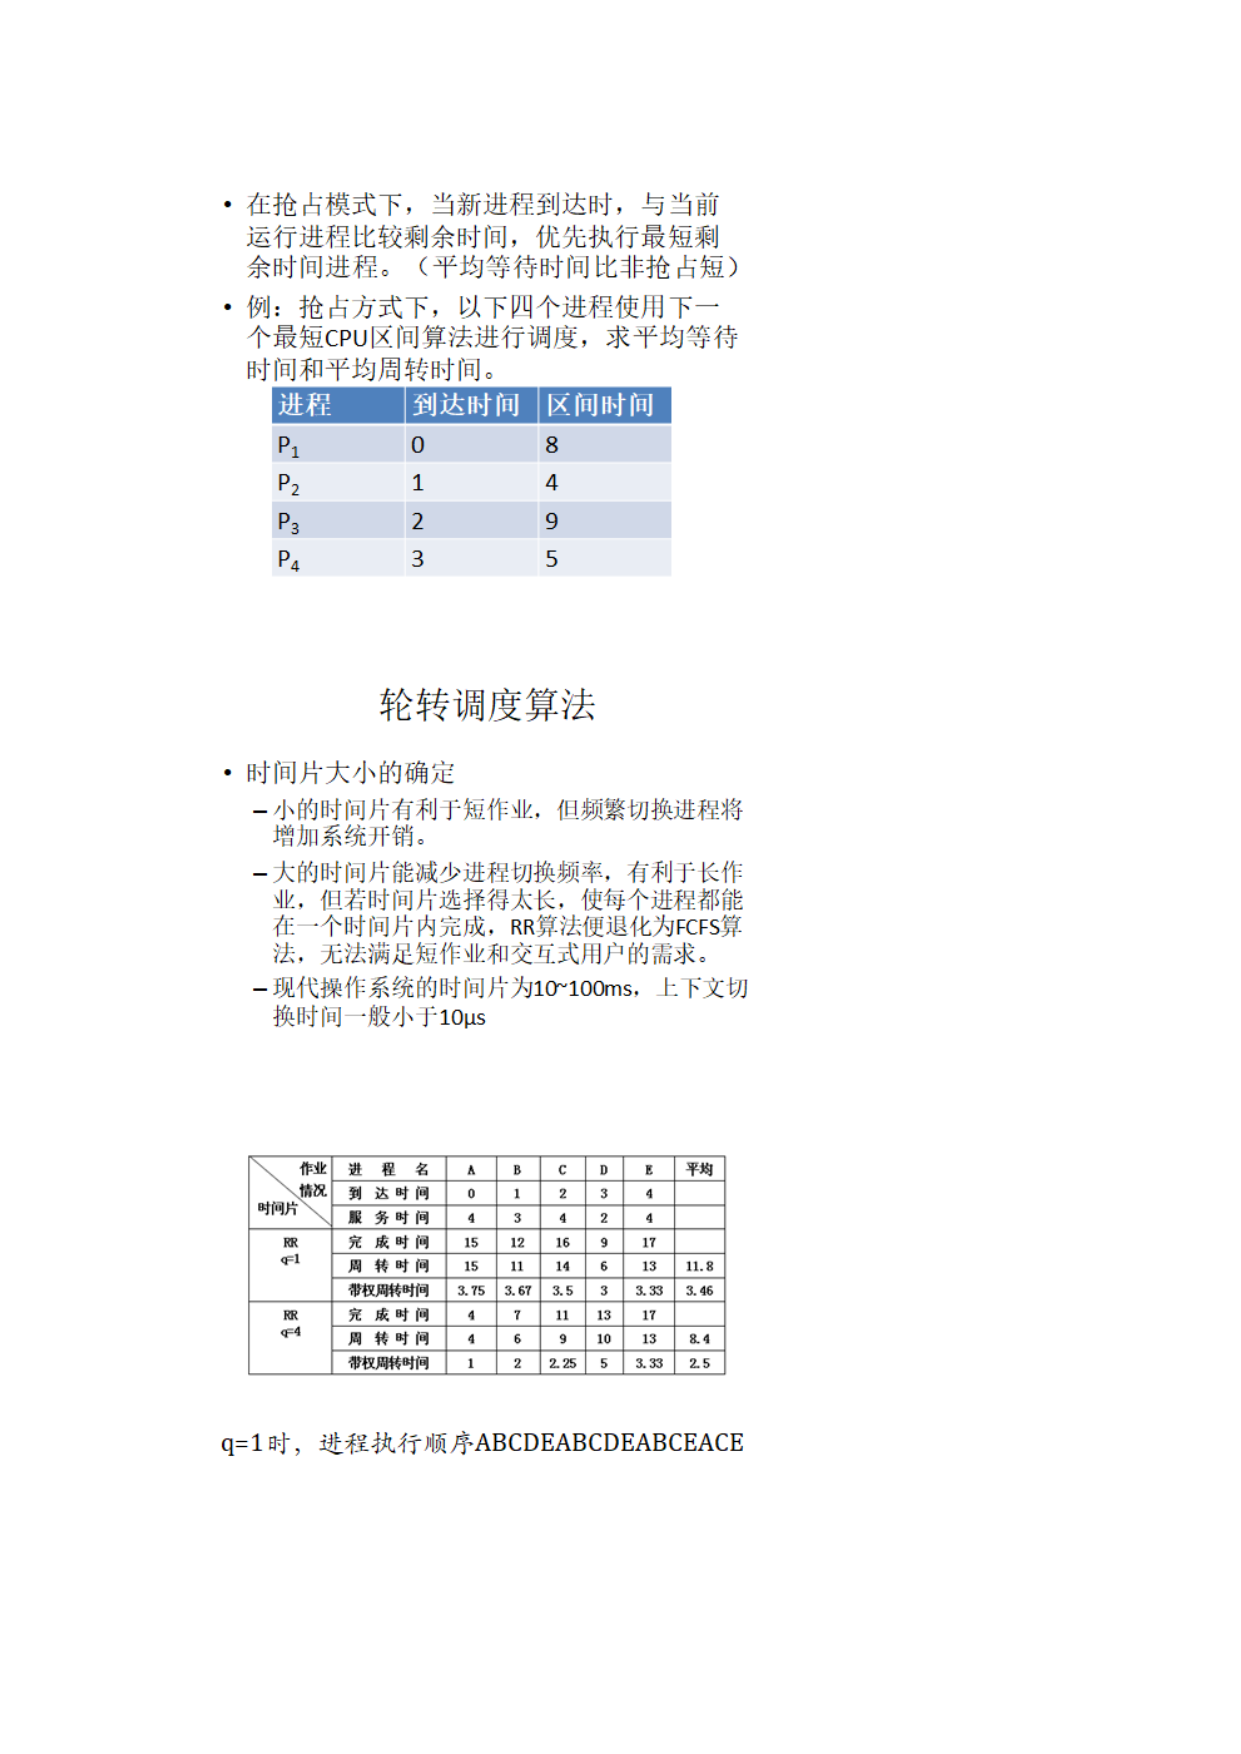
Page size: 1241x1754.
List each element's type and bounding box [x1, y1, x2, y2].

picture [187, 649, 788, 1100]
picture [187, 1104, 788, 1555]
picture [187, 162, 788, 612]
